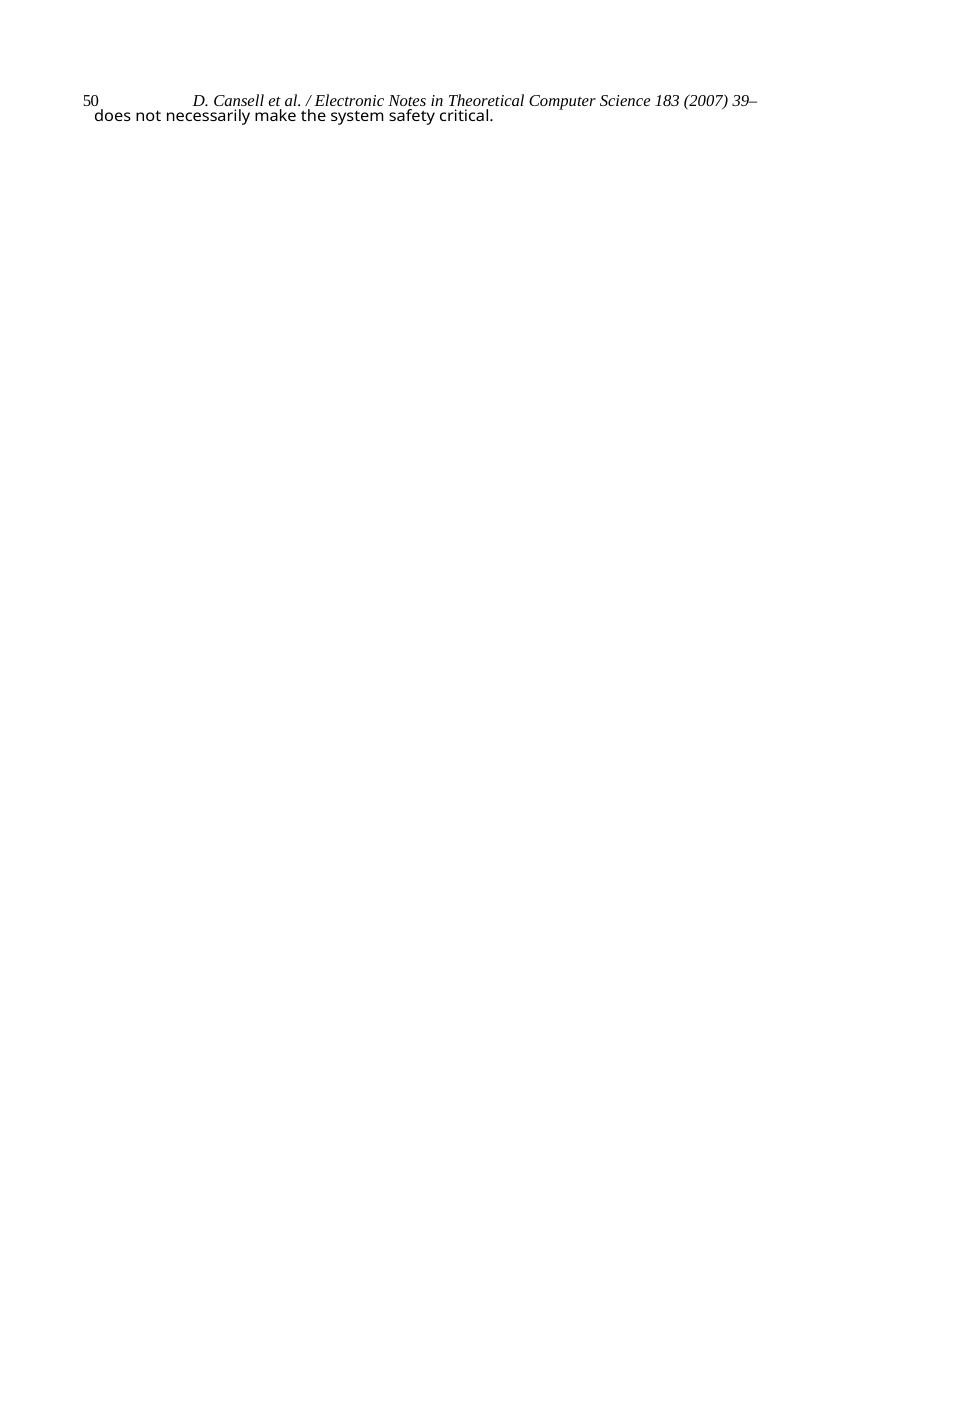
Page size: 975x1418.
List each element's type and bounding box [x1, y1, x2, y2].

text [94, 110, 893, 125]
